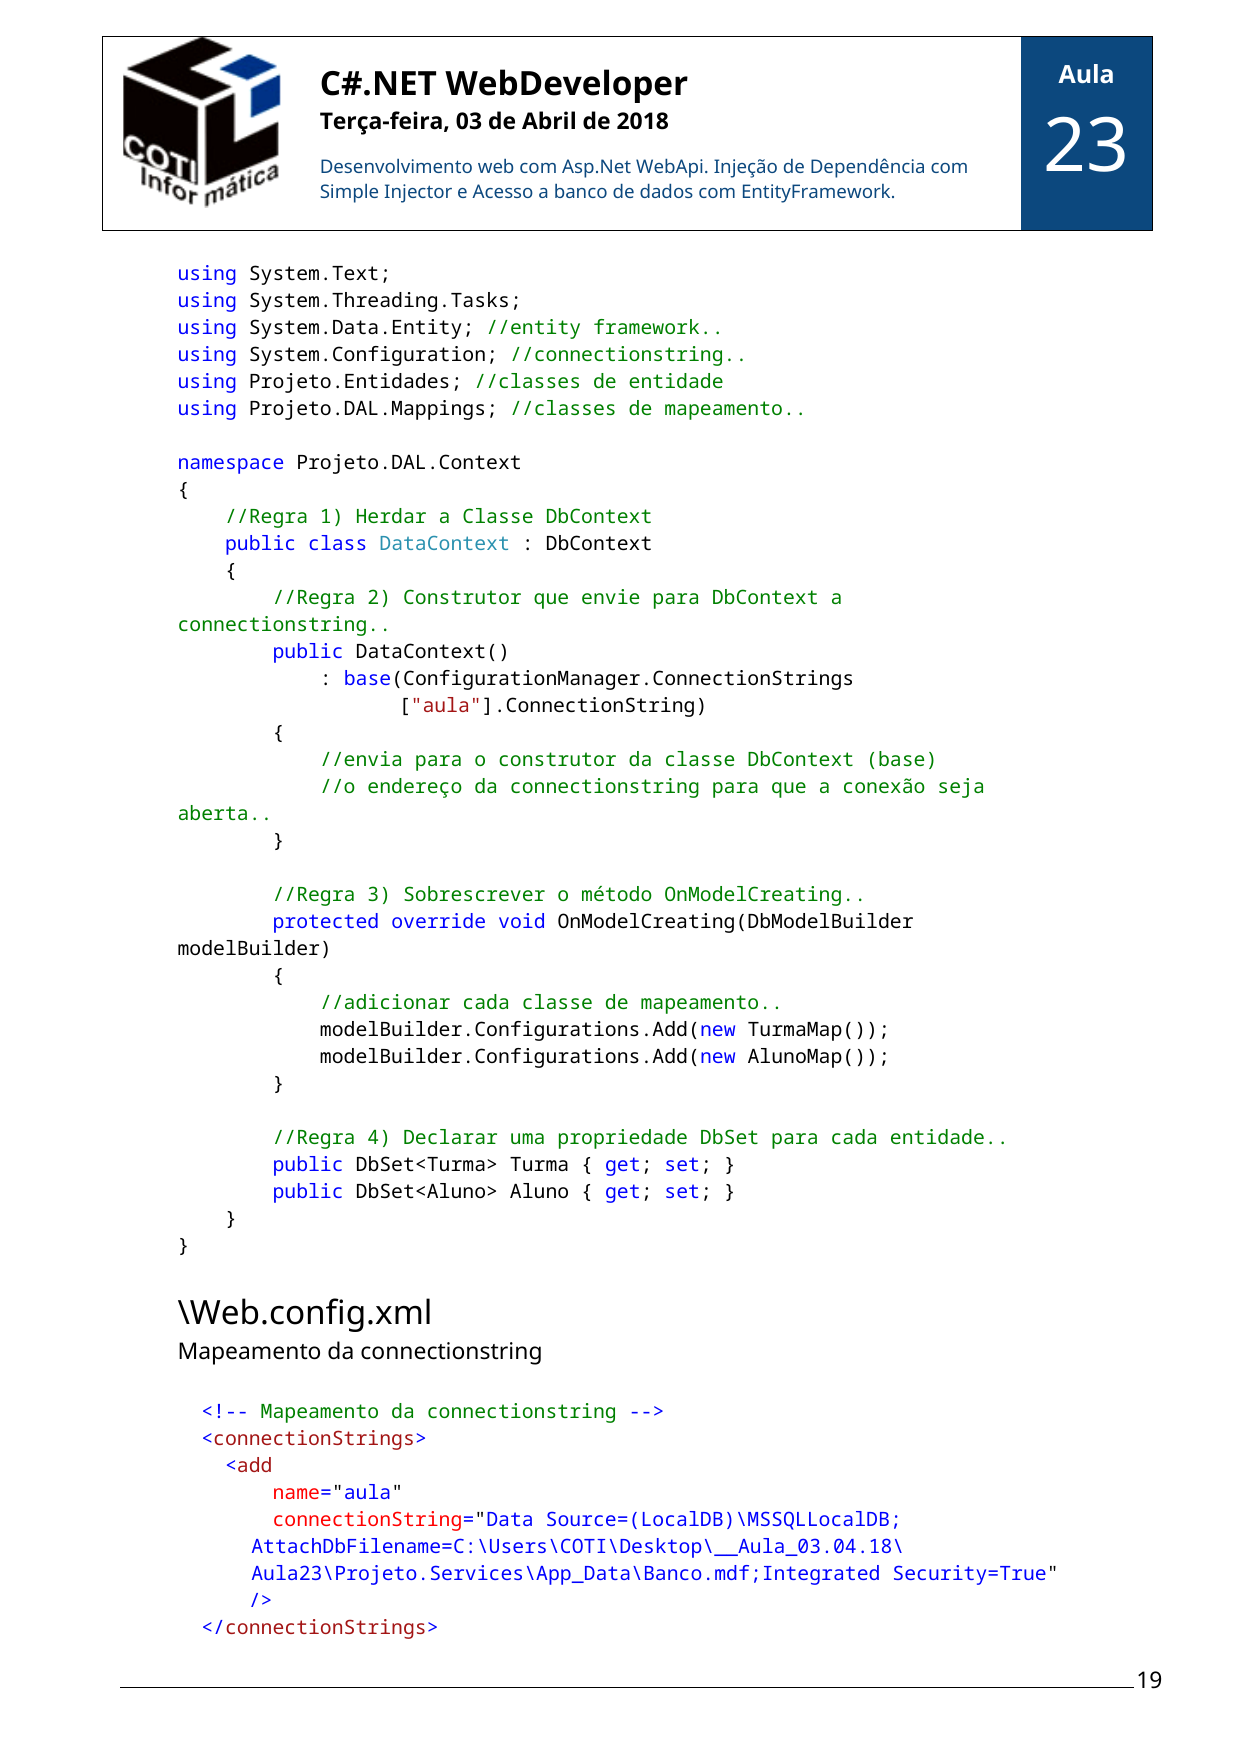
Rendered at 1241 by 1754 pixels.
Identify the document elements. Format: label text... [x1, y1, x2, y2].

text </connectionStrings> [177, 1613, 1063, 1640]
text //adicionar cada classe de mapeamento.. [177, 988, 1063, 1015]
text using Projeto.Entidades; //classes de entidade [177, 368, 1063, 394]
text \Web.config.xml [177, 1289, 1063, 1334]
text public class DataContext : DbContext [177, 529, 1063, 556]
text } [177, 1069, 1063, 1096]
text //Regra 3) Sobrescrever o método OnModelCreating.. [177, 880, 1063, 907]
text <!-- Mapeamento da connectionstring --> [177, 1397, 1063, 1424]
text //Regra 4) Declarar uma propriedade DbSet para cada entidade.. [177, 1123, 1063, 1150]
text : base(ConfigurationManager.ConnectionStrings [177, 664, 1063, 691]
text <connectionStrings> [177, 1424, 1063, 1451]
text public DbSet<Turma> Turma { get; set; } [177, 1150, 1063, 1177]
text <add [177, 1451, 1063, 1478]
text //Regra 2) Construtor que envie para DbContext a connectionstring.. [177, 583, 1063, 637]
text { [177, 961, 1063, 988]
text name="aula" [177, 1478, 1063, 1505]
text } [177, 1231, 1063, 1258]
text using System.Threading.Tasks; [177, 287, 1063, 314]
text Mapeamento da connectionstring [177, 1334, 1063, 1366]
text using System.Text; [177, 260, 1063, 287]
text { [177, 556, 1063, 583]
text public DataContext() [177, 637, 1063, 664]
text ["aula"].ConnectionString) [177, 691, 1063, 718]
text protected override void OnModelCreating(DbModelBuilder modelBuilder) [177, 907, 1063, 961]
text //o endereço da connectionstring para que a conexão seja aberta.. [177, 772, 1063, 826]
text Aula23\Projeto.Services\App_Data\Banco.mdf;Integrated Security=True" [177, 1559, 1063, 1586]
text using System.Data.Entity; //entity framework.. [177, 314, 1063, 341]
text namespace Projeto.DAL.Context [177, 448, 1063, 476]
text { [177, 476, 1063, 502]
text //envia para o construtor da classe DbContext (base) [177, 745, 1063, 772]
text using System.Configuration; //connectionstring.. [177, 341, 1063, 368]
text //Regra 1) Herdar a Classe DbContext [177, 502, 1063, 529]
text } [177, 826, 1063, 853]
text modelBuilder.Configurations.Add(new AlunoMap()); [177, 1042, 1063, 1069]
text } [177, 1204, 1063, 1231]
text using Projeto.DAL.Mappings; //classes de mapeamento.. [177, 394, 1063, 422]
text public DbSet<Aluno> Aluno { get; set; } [177, 1177, 1063, 1204]
text connectionString="Data Source=(LocalDB)\MSSQLLocalDB; [177, 1505, 1063, 1532]
text { [177, 718, 1063, 745]
text /> [177, 1586, 1063, 1613]
text modelBuilder.Configurations.Add(new TurmaMap()); [177, 1015, 1063, 1042]
text AttachDbFilename=C:\Users\COTI\Desktop\__Aula_03.04.18\ [177, 1532, 1063, 1559]
